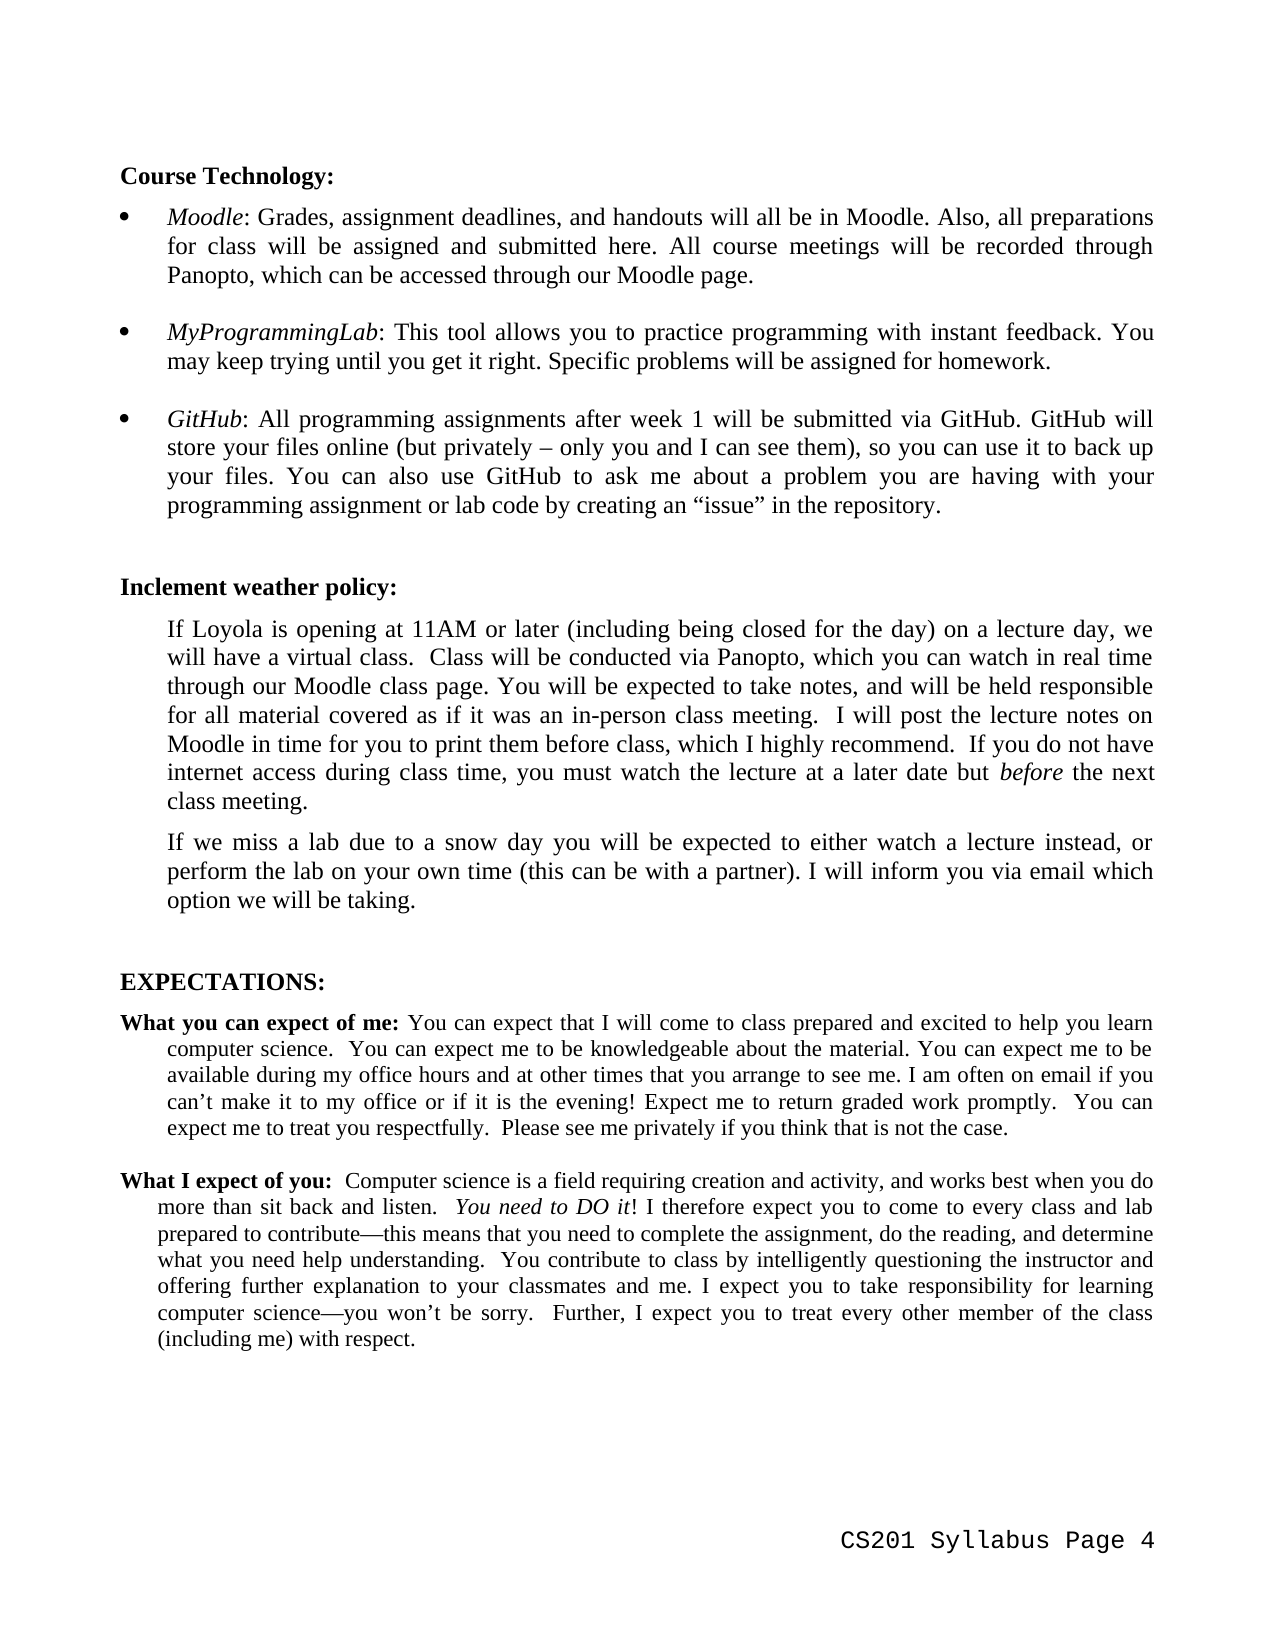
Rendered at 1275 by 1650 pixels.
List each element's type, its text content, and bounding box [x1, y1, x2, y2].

list Moodle: Grades, assignment deadlines, and handouts will all be in Moodle. Also, all preparations for class will be assigned and submitted here. All course meetings will be recorded through Panopto, which can be accessed through our Moodle page. [120, 202, 1155, 289]
text Course Technology: [120, 161, 1155, 190]
list MyProgrammingLab: This tool allows you to practice programming with instant feedback. You may keep trying until you get it right. Specific problems will be assigned for homework. [120, 317, 1155, 375]
text EXPECTATIONS: [120, 967, 1155, 996]
text If Loyola is opening at 11AM or later (including being closed for the day) on a lecture day, we will have a virtual class. Class will be conducted via Panopto, which you can watch in real time through our Moodle class page. You will be expected to take notes, and will be held responsible for all material covered as if it was an in-person class meeting. I will post the lecture notes on Moodle in time for you to print them before class, which I highly recommend. If you do not have internet access during class time, you must watch the lecture at a later date but before the next class meeting. [120, 614, 1155, 815]
text If we miss a lab due to a snow day you will be expected to either watch a lecture instead, or perform the lab on your own time (this can be with a partner). I will inform you via email which option we will be taking. [120, 827, 1155, 914]
text Inclement weather policy: [120, 572, 1155, 601]
list GitHub: All programming assignments after week 1 will be submitted via GitHub. GitHub will store your files online (but privately – only you and I can see them), so you can use it to back up your files. You can also use GitHub to ask me about a problem you are having with your programming assignment or lab code by creating an “issue” in the repository. [120, 404, 1155, 519]
text What you can expect of me: You can expect that I will come to class prepared and excited to help you learn computer science. You can expect me to be knowledgeable about the material. You can expect me to be available during my office hours and at other times that you arrange to see me. I am often on email if you can’t make it to my office or if it is the evening! Expect me to return graded work promptly. You can expect me to treat you respectfully. Please see me privately if you think that is not the case. [120, 1009, 1155, 1141]
text What I expect of you: Computer science is a field requiring creation and activity, and works best when you do more than sit back and listen. You need to DO it! I therefore expect you to come to every class and lab prepared to contribute—this means that you need to complete the assignment, do the reading, and determine what you need help understanding. You contribute to class by intelligently questioning the instructor and offering further explanation to your classmates and me. I expect you to take responsibility for learning computer science—you won’t be sorry. Further, I expect you to treat every other member of the class (including me) with respect. [120, 1167, 1155, 1351]
